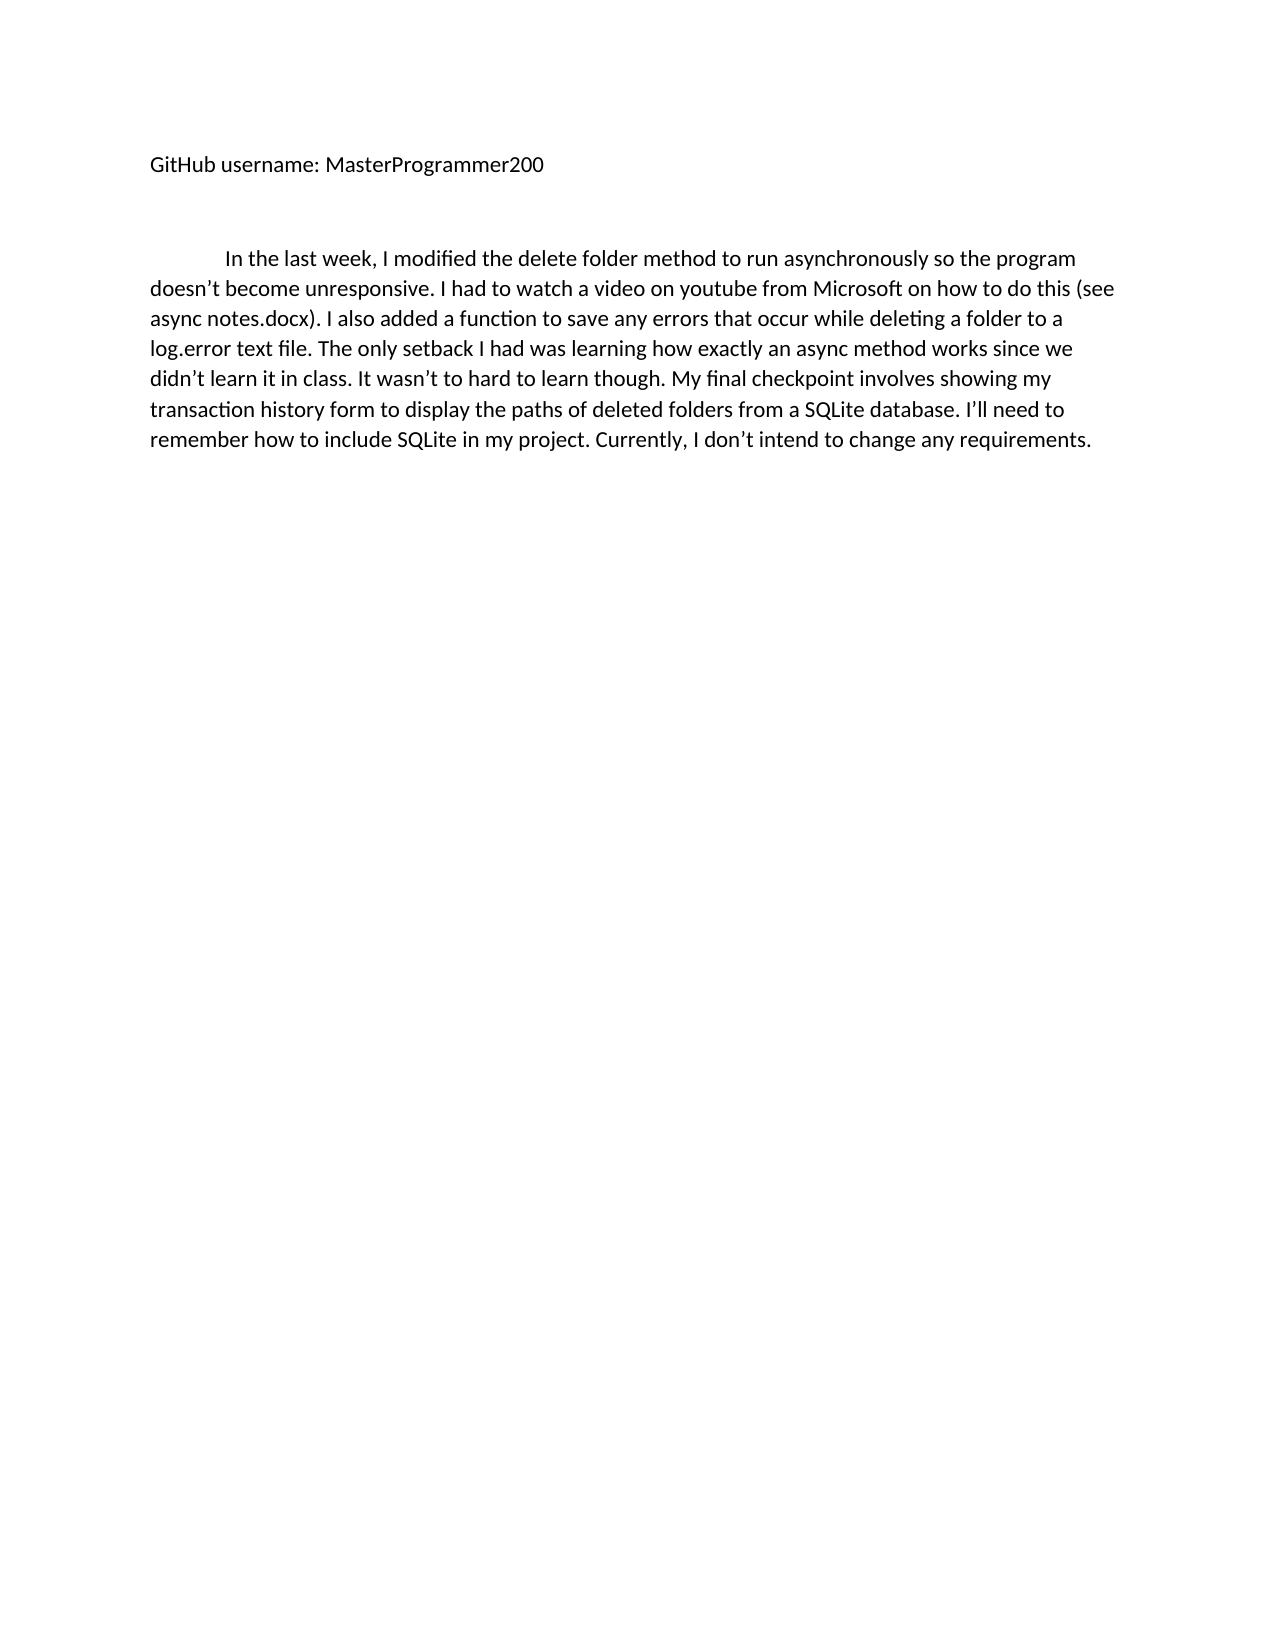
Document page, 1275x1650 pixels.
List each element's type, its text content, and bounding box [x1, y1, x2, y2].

text GitHub username: MasterProgrammer200 [150, 150, 1125, 178]
text In the last week, I modified the delete folder method to run asynchronously so the program doesn’t become unresponsive. I had to watch a video on youtube from Microsoft on how to do this (see async notes.docx). I also added a function to save any errors that occur while deleting a folder to a log.error text file. The only setback I had was learning how exactly an async method works since we didn’t learn it in class. It wasn’t to hard to learn though. My final checkpoint involves showing my transaction history form to display the paths of deleted folders from a SQLite database. I’ll need to remember how to include SQLite in my project. Currently, I don’t intend to change any requirements. [150, 244, 1125, 453]
